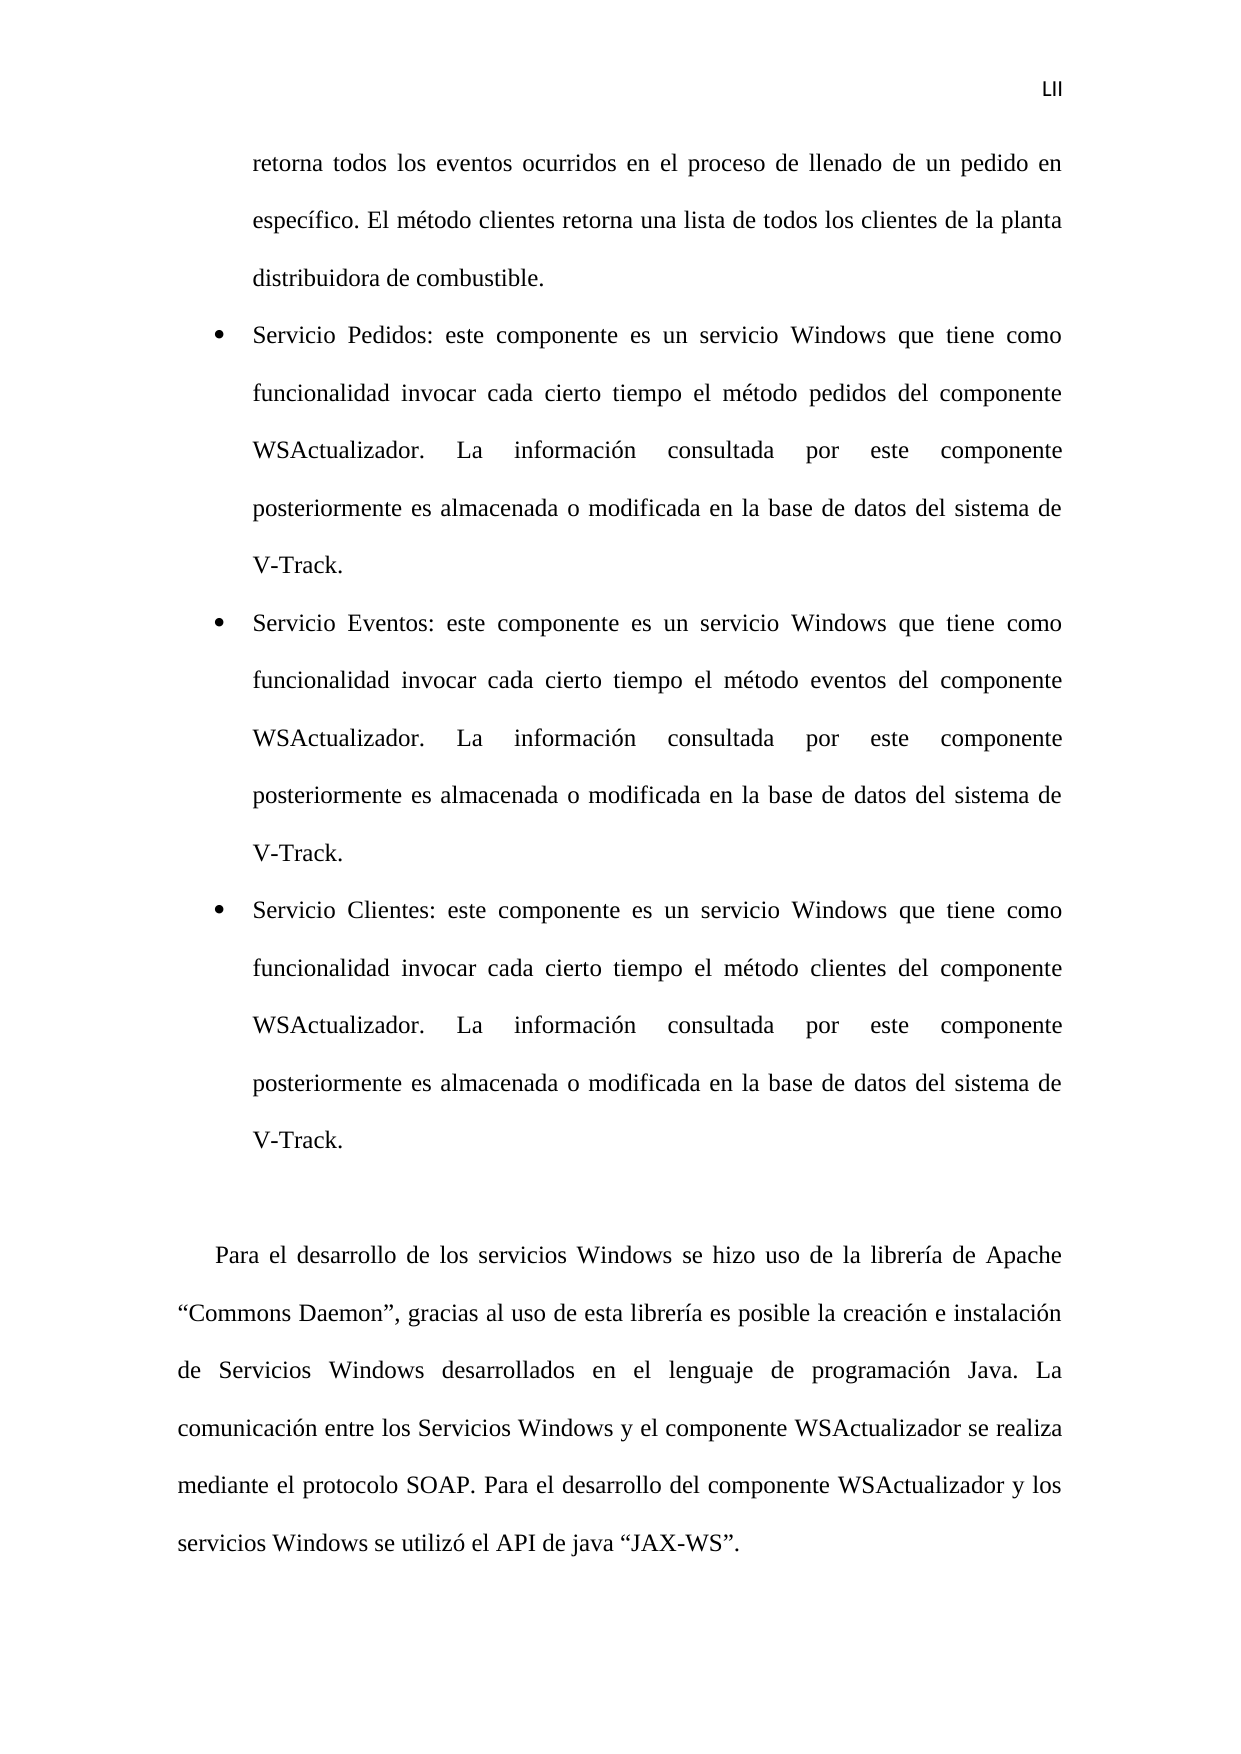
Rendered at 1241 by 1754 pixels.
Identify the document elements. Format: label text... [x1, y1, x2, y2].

list Servicio Eventos: este componente es un servicio Windows que tiene como funcionalidad invocar cada cierto tiempo el método eventos del componente WSActualizador. La información consultada por este componente posteriormente es almacenada o modificada en la base de datos del sistema de V-Track. [215, 608, 1063, 866]
list Servicio Clientes: este componente es un servicio Windows que tiene como funcionalidad invocar cada cierto tiempo el método clientes del componente WSActualizador. La información consultada por este componente posteriormente es almacenada o modificada en la base de datos del sistema de V-Track. [215, 895, 1063, 1154]
text Para el desarrollo de los servicios Windows se hizo uso de la librería de Apache “Commons Daemon”, gracias al uso de esta librería es posible la creación e instalación de Servicios Windows desarrollados en el lenguaje de programación Java. La comunicación entre los Servicios Windows y el componente WSActualizador se realiza mediante el protocolo SOAP. Para el desarrollo del componente WSActualizador y los servicios Windows se utilizó el API de java “JAX-WS”. [177, 1240, 1063, 1556]
list Servicio Pedidos: este componente es un servicio Windows que tiene como funcionalidad invocar cada cierto tiempo el método pedidos del componente WSActualizador. La información consultada por este componente posteriormente es almacenada o modificada en la base de datos del sistema de V-Track. [215, 320, 1063, 579]
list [215, 148, 1063, 291]
